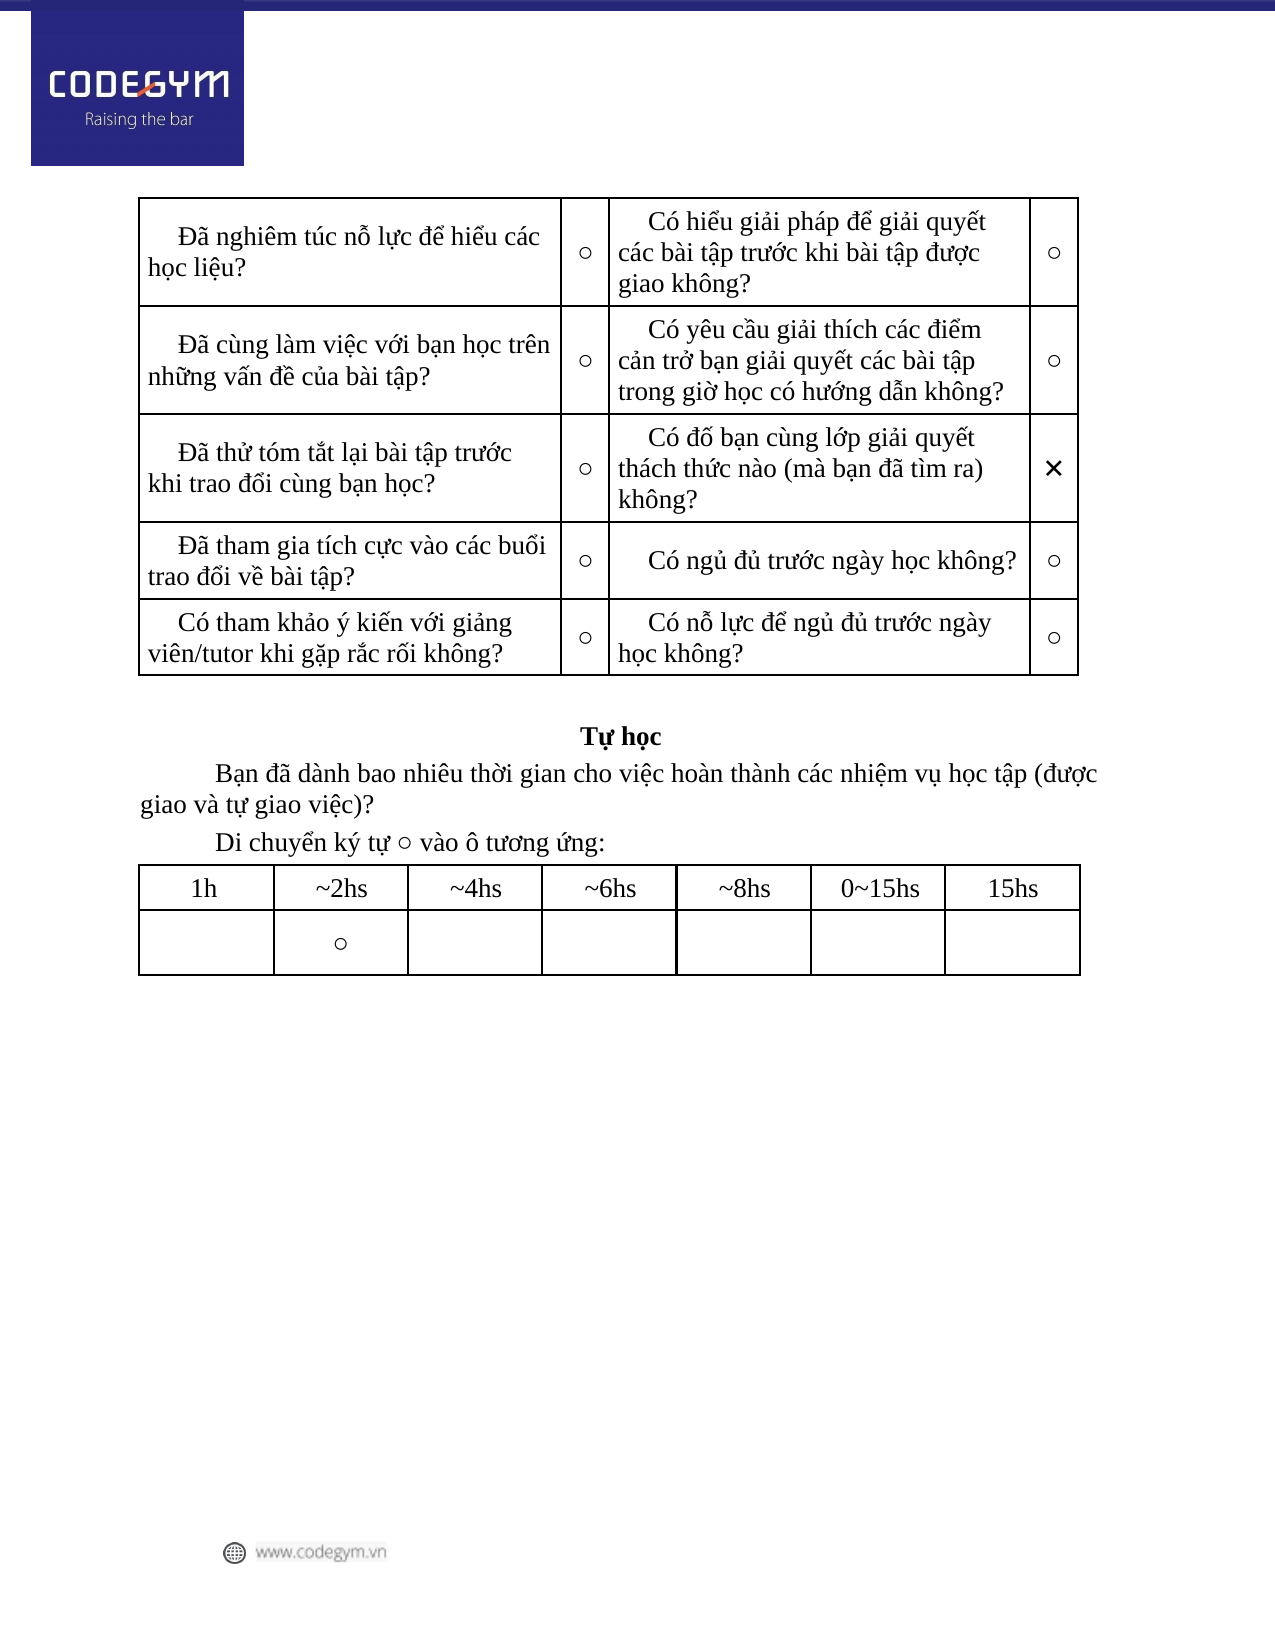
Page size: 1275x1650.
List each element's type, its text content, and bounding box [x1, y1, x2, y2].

table_header ~4hs [409, 866, 541, 909]
text Di chuyển ký tự ○ vào ô tương ứng: [140, 826, 1116, 857]
table_cell Có nỗ lực để ngủ đủ trước ngày học không? [610, 600, 1029, 674]
table_header ○ [562, 199, 608, 304]
table_cell ○ [562, 307, 608, 413]
table_header 0~15hs [812, 866, 944, 909]
table_cell ○ [562, 523, 608, 597]
table_header ~8hs [678, 866, 810, 909]
text Tự học [125, 720, 1116, 751]
table_header 15hs [946, 866, 1079, 909]
table_cell Có đố bạn cùng lớp giải quyết thách thức nào (mà bạn đã tìm ra) không? [610, 415, 1029, 521]
table_cell Có tham khảo ý kiến với giảng viên/tutor khi gặp rắc rối không? [140, 600, 560, 674]
table_header Có hiểu giải pháp để giải quyết các bài tập trước khi bài tập được giao không? [610, 199, 1029, 304]
table_cell [543, 911, 675, 973]
table_header ○ [1031, 199, 1077, 304]
table_cell ○ [1031, 600, 1077, 674]
table_cell ○ [562, 415, 608, 521]
table_cell ✕ [1031, 415, 1077, 521]
picture [0, 0, 1275, 166]
table_cell [409, 911, 541, 973]
table_header ~2hs [275, 866, 407, 909]
table_cell [946, 911, 1079, 973]
table_cell ○ [1031, 307, 1077, 413]
table_cell Có yêu cầu giải thích các điểm cản trở bạn giải quyết các bài tập trong giờ học có hướng dẫn không? [610, 307, 1029, 413]
table_cell [140, 911, 273, 973]
table_cell [812, 911, 944, 973]
table_cell [678, 911, 810, 973]
picture [223, 1535, 1246, 1636]
text Bạn đã dành bao nhiêu thời gian cho việc hoàn thành các nhiệm vụ học tập (được giao và tự giao việc)? [140, 757, 1116, 820]
table_cell ○ [275, 911, 407, 973]
table_header ~6hs [543, 866, 675, 909]
table_cell Đã cùng làm việc với bạn học trên những vấn đề của bài tập? [140, 307, 560, 413]
table_cell Có ngủ đủ trước ngày học không? [610, 523, 1029, 597]
table_header Đã nghiêm túc nỗ lực để hiểu các học liệu? [140, 199, 560, 304]
table_cell Đã thử tóm tắt lại bài tập trước khi trao đổi cùng bạn học? [140, 415, 560, 521]
table_header 1h [140, 866, 273, 909]
table_cell Đã tham gia tích cực vào các buổi trao đổi về bài tập? [140, 523, 560, 597]
table_cell ○ [1031, 523, 1077, 597]
table_cell ○ [562, 600, 608, 674]
